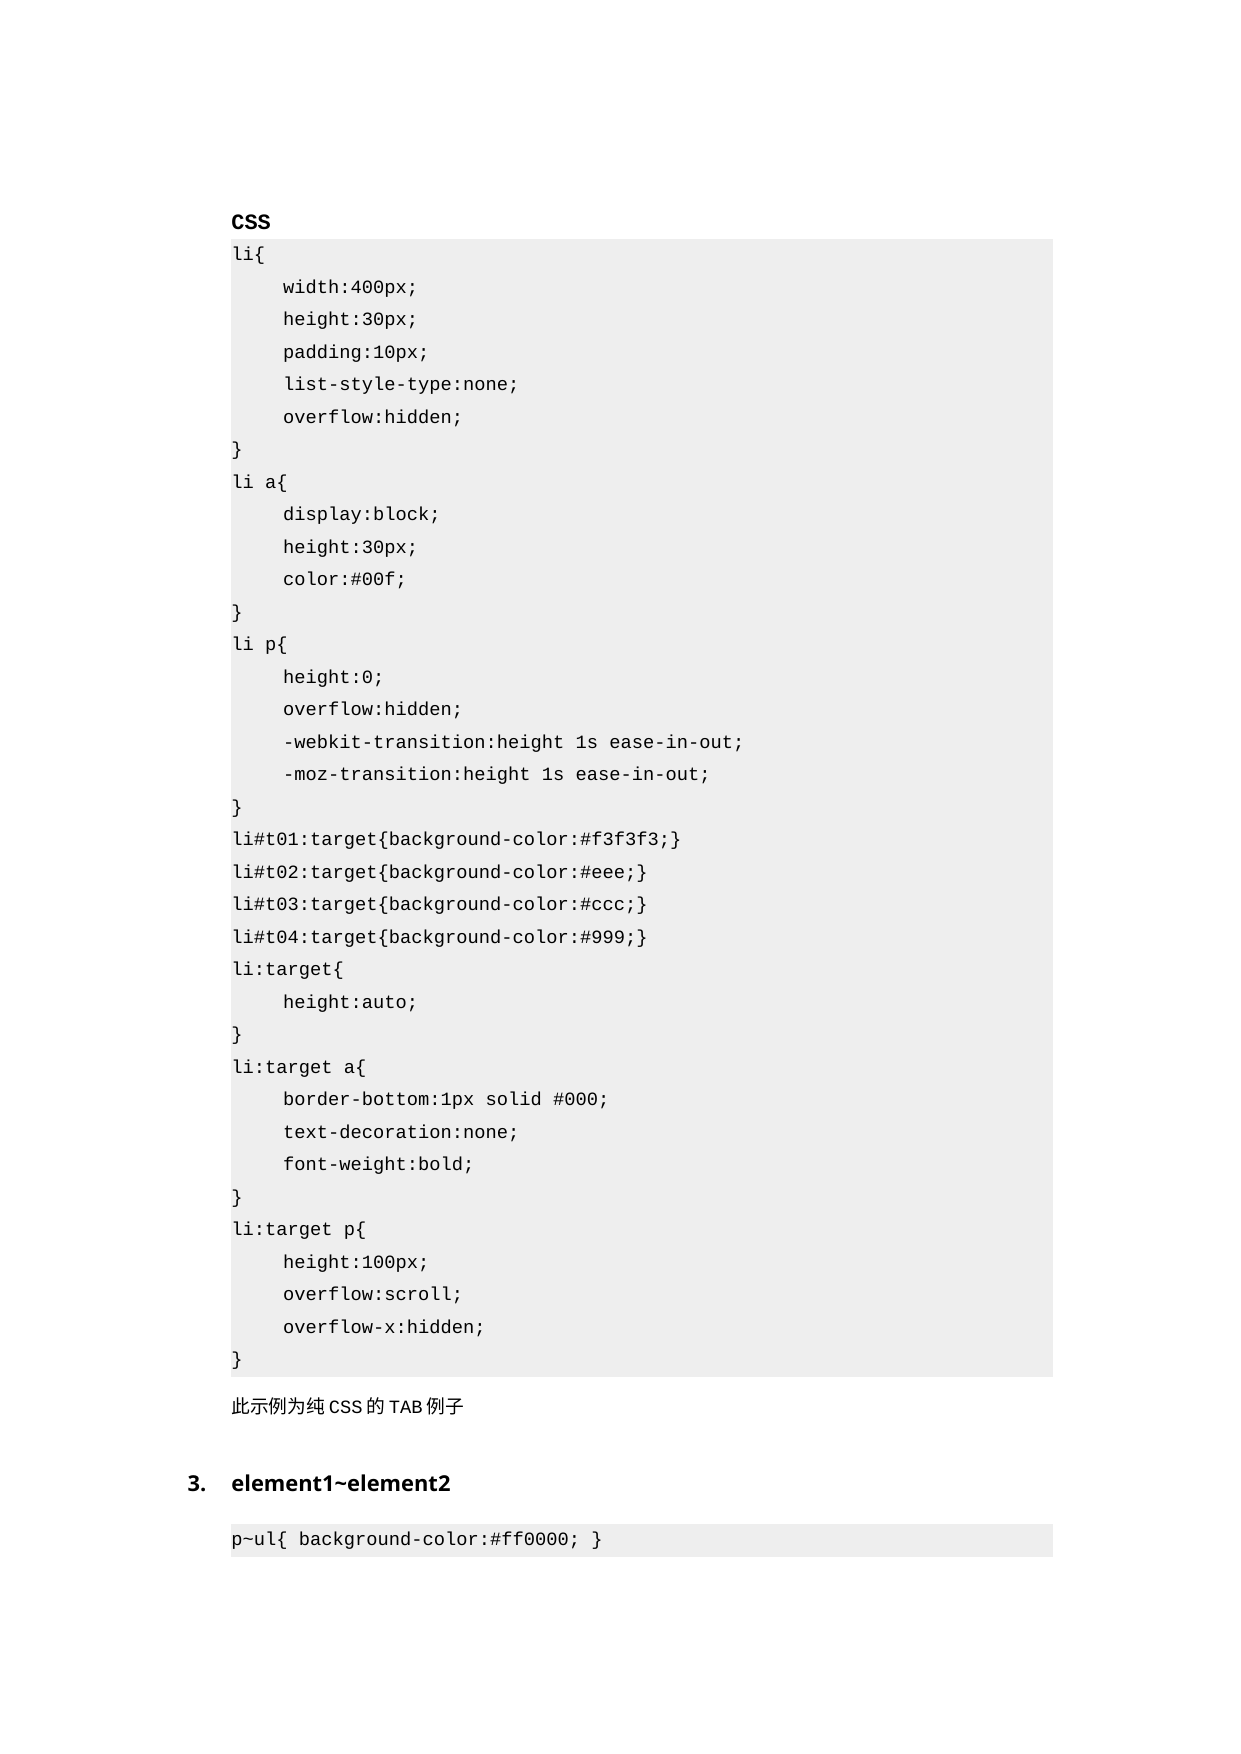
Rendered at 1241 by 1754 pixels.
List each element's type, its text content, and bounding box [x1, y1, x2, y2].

text padding:10px; [231, 337, 1053, 369]
text list-style-type:none; [231, 369, 1053, 402]
text height:0; [231, 662, 1053, 694]
text li#t02:target{background-color:#eee;} [231, 857, 1053, 889]
text li p{ [231, 629, 1053, 662]
text p~ul{ background-color:#ff0000; } [231, 1524, 1053, 1557]
text li a{ [231, 467, 1053, 499]
text li:target a{ [231, 1052, 1053, 1084]
text -moz-transition:height 1s ease-in-out; [231, 759, 1053, 792]
list element1~element2 [187, 1467, 1053, 1499]
text overflow:scroll; [231, 1279, 1053, 1312]
text li:target{ [231, 954, 1053, 987]
text display:block; [231, 499, 1053, 532]
text height:auto; [231, 987, 1053, 1019]
text } [231, 434, 1053, 467]
text border-bottom:1px solid #000; [231, 1084, 1053, 1117]
text -webkit-transition:height 1s ease-in-out; [231, 727, 1053, 759]
text li{ [231, 239, 1053, 272]
text } [231, 597, 1053, 629]
text li:target p{ [231, 1214, 1053, 1247]
text li#t01:target{background-color:#f3f3f3;} [231, 824, 1053, 857]
text li#t03:target{background-color:#ccc;} [231, 889, 1053, 922]
text width:400px; [231, 272, 1053, 304]
text color:#00f; [231, 564, 1053, 597]
list CSS [231, 207, 1053, 239]
text height:30px; [231, 304, 1053, 337]
text height:100px; [231, 1247, 1053, 1279]
text 此示例为纯CSS的TAB例子 [231, 1389, 1053, 1422]
text } [231, 1344, 1053, 1377]
text overflow:hidden; [231, 402, 1053, 434]
text } [231, 1019, 1053, 1052]
text li#t04:target{background-color:#999;} [231, 922, 1053, 954]
text } [231, 1182, 1053, 1214]
text overflow:hidden; [231, 694, 1053, 727]
text text-decoration:none; [231, 1117, 1053, 1149]
text height:30px; [231, 532, 1053, 564]
text font-weight:bold; [231, 1149, 1053, 1182]
text overflow-x:hidden; [231, 1312, 1053, 1344]
text } [231, 792, 1053, 824]
